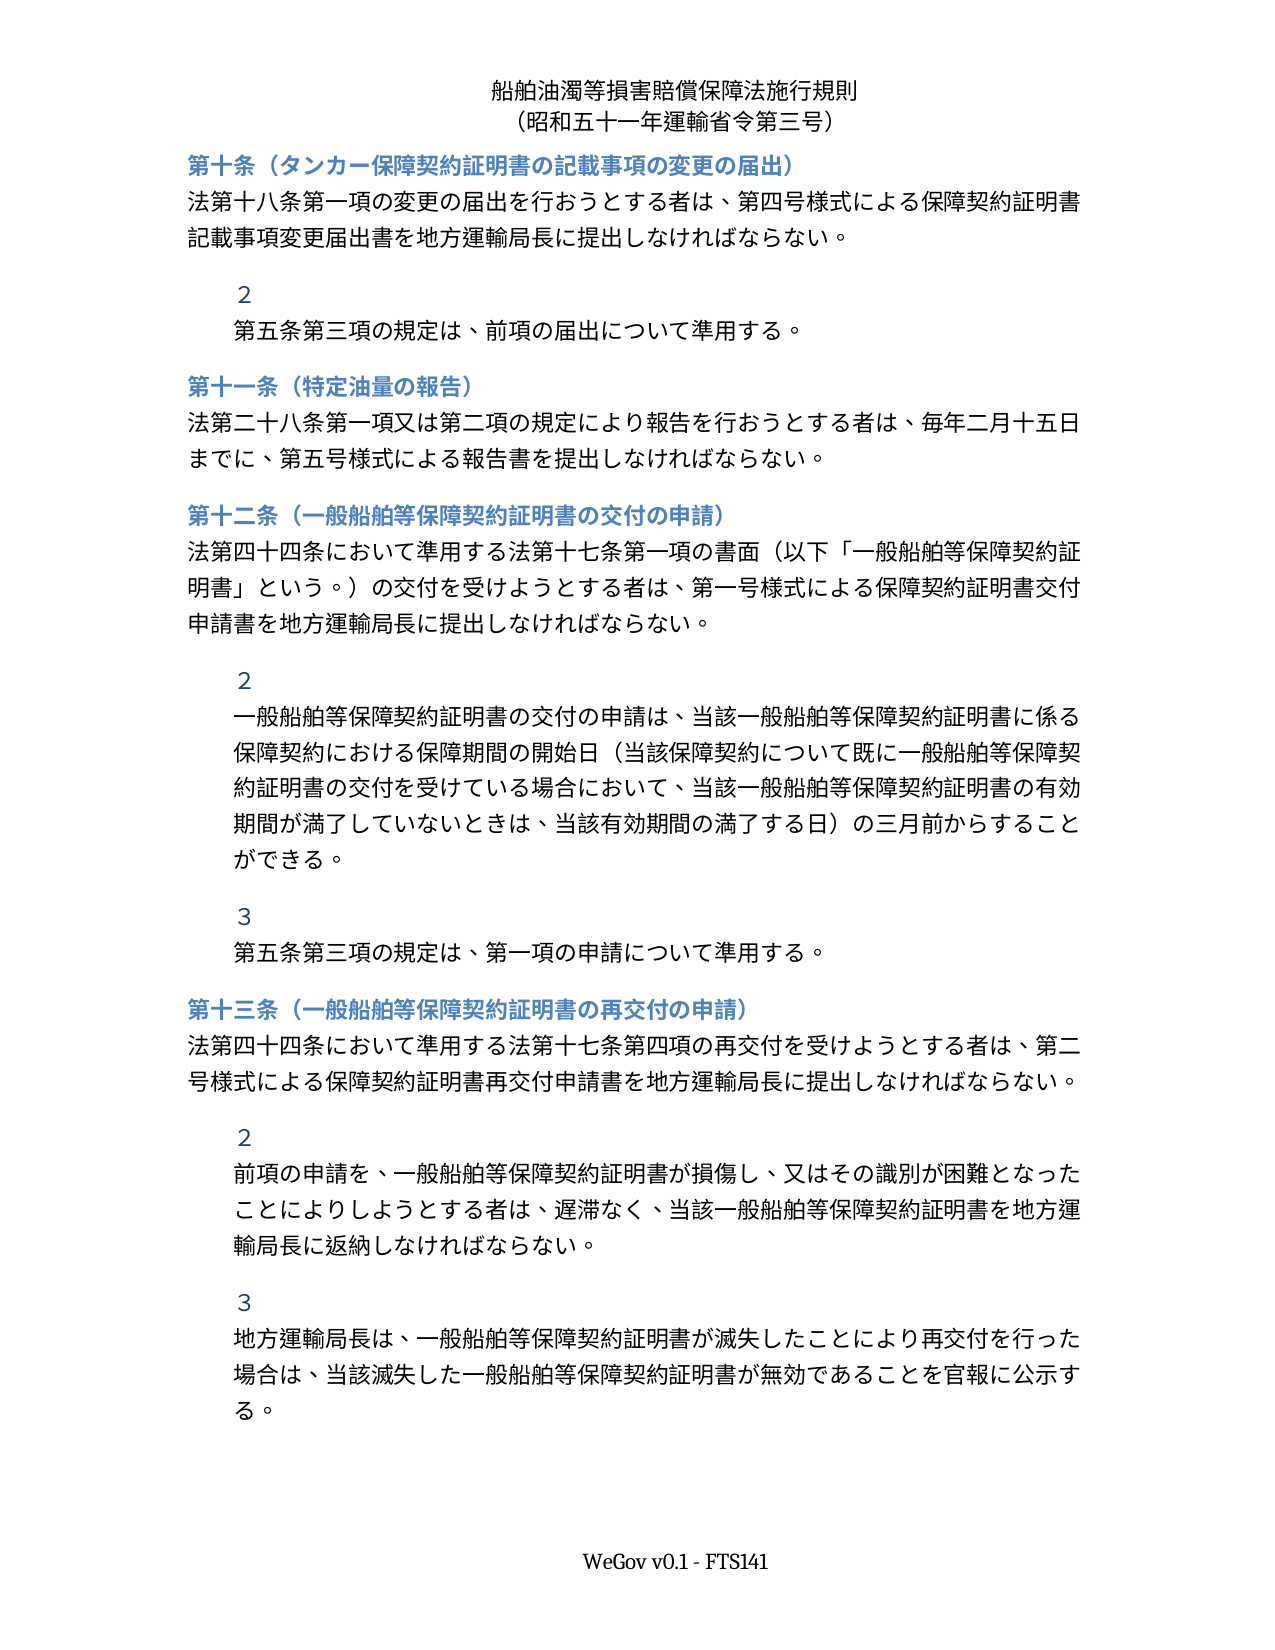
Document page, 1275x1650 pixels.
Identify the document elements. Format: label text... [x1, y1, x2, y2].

subtitle ２ [233, 279, 1087, 310]
subtitle ３ [233, 1287, 1087, 1318]
text 第五条第三項の規定は、前項の届出について準用する。 [233, 314, 1087, 346]
text 前項の申請を、一般船舶等保障契約証明書が損傷し、又はその識別が困難となったことによりしようとする者は、遅滞なく、当該一般船舶等保障契約証明書を地方運輸局長に返納しなければならない。 [233, 1158, 1087, 1261]
text 地方運輸局長は、一般船舶等保障契約証明書が滅失したことにより再交付を行った場合は、当該滅失した一般船舶等保障契約証明書が無効であることを官報に公示する。 [233, 1323, 1087, 1426]
text 法第四十四条において準用する法第十七条第四項の再交付を受けようとする者は、第二号様式による保障契約証明書再交付申請書を地方運輸局長に提出しなければならない。 [187, 1030, 1087, 1097]
subtitle 第十条（タンカー保障契約証明書の記載事項の変更の届出） [187, 150, 1087, 181]
subtitle ２ [233, 1122, 1087, 1154]
text 法第二十八条第一項又は第二項の規定により報告を行おうとする者は、毎年二月十五日までに、第五号様式による報告書を提出しなければならない。 [187, 407, 1087, 474]
subtitle ３ [233, 901, 1087, 932]
subtitle 第十三条（一般船舶等保障契約証明書の再交付の申請） [187, 994, 1087, 1025]
subtitle 第十二条（一般船舶等保障契約証明書の交付の申請） [187, 500, 1087, 531]
text 一般船舶等保障契約証明書の交付の申請は、当該一般船舶等保障契約証明書に係る保障契約における保障期間の開始日（当該保障契約について既に一般船舶等保障契約証明書の交付を受けている場合において、当該一般船舶等保障契約証明書の有効期間が満了していないときは、当該有効期間の満了する日）の三月前からすることができる。 [233, 701, 1087, 876]
subtitle ２ [233, 664, 1087, 696]
text 法第四十四条において準用する法第十七条第一項の書面（以下「一般船舶等保障契約証明書」という。）の交付を受けようとする者は、第一号様式による保障契約証明書交付申請書を地方運輸局長に提出しなければならない。 [187, 536, 1087, 639]
text 法第十八条第一項の変更の届出を行おうとする者は、第四号様式による保障契約証明書記載事項変更届出書を地方運輸局長に提出しなければならない。 [187, 186, 1087, 253]
text 第五条第三項の規定は、第一項の申請について準用する。 [233, 937, 1087, 968]
subtitle 第十一条（特定油量の報告） [187, 371, 1087, 403]
